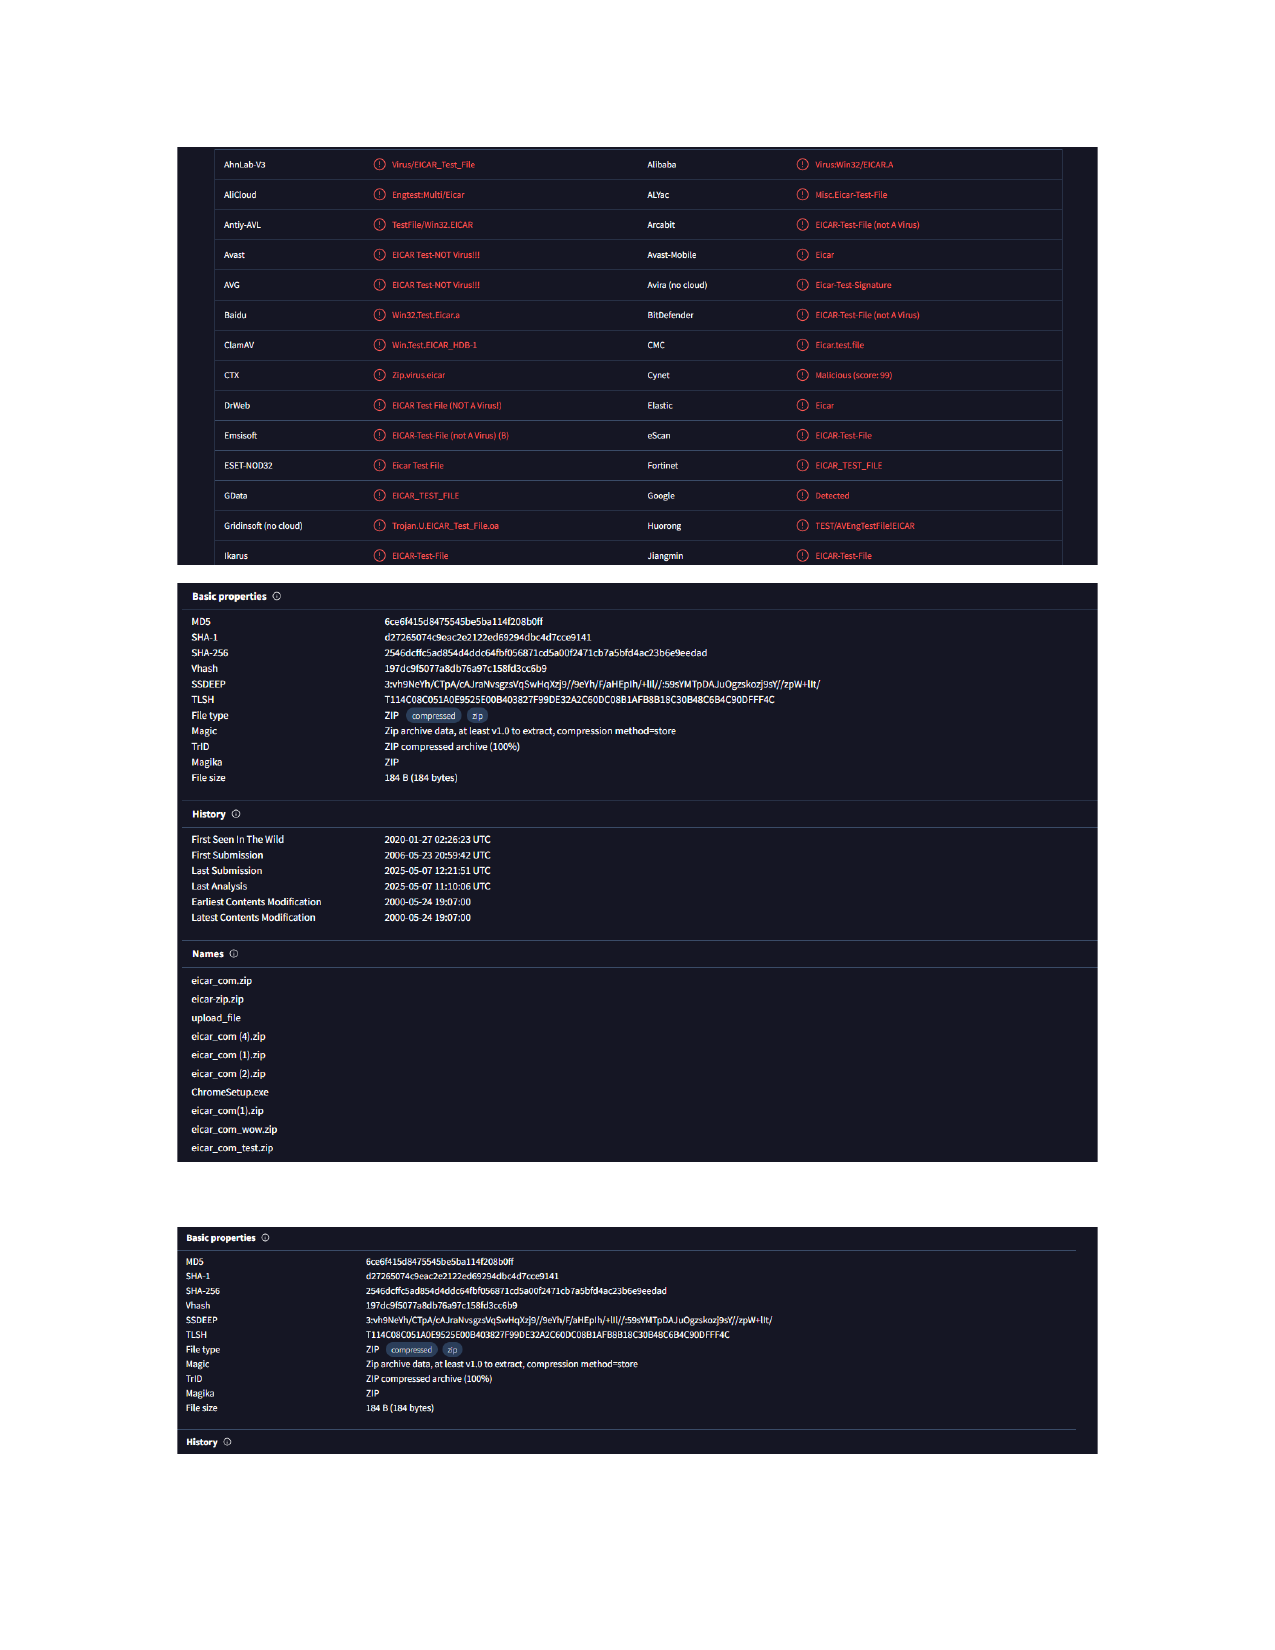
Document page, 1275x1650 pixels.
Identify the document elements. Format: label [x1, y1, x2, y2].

picture [177, 583, 1098, 1162]
picture [177, 147, 1098, 565]
picture [177, 1227, 1098, 1454]
